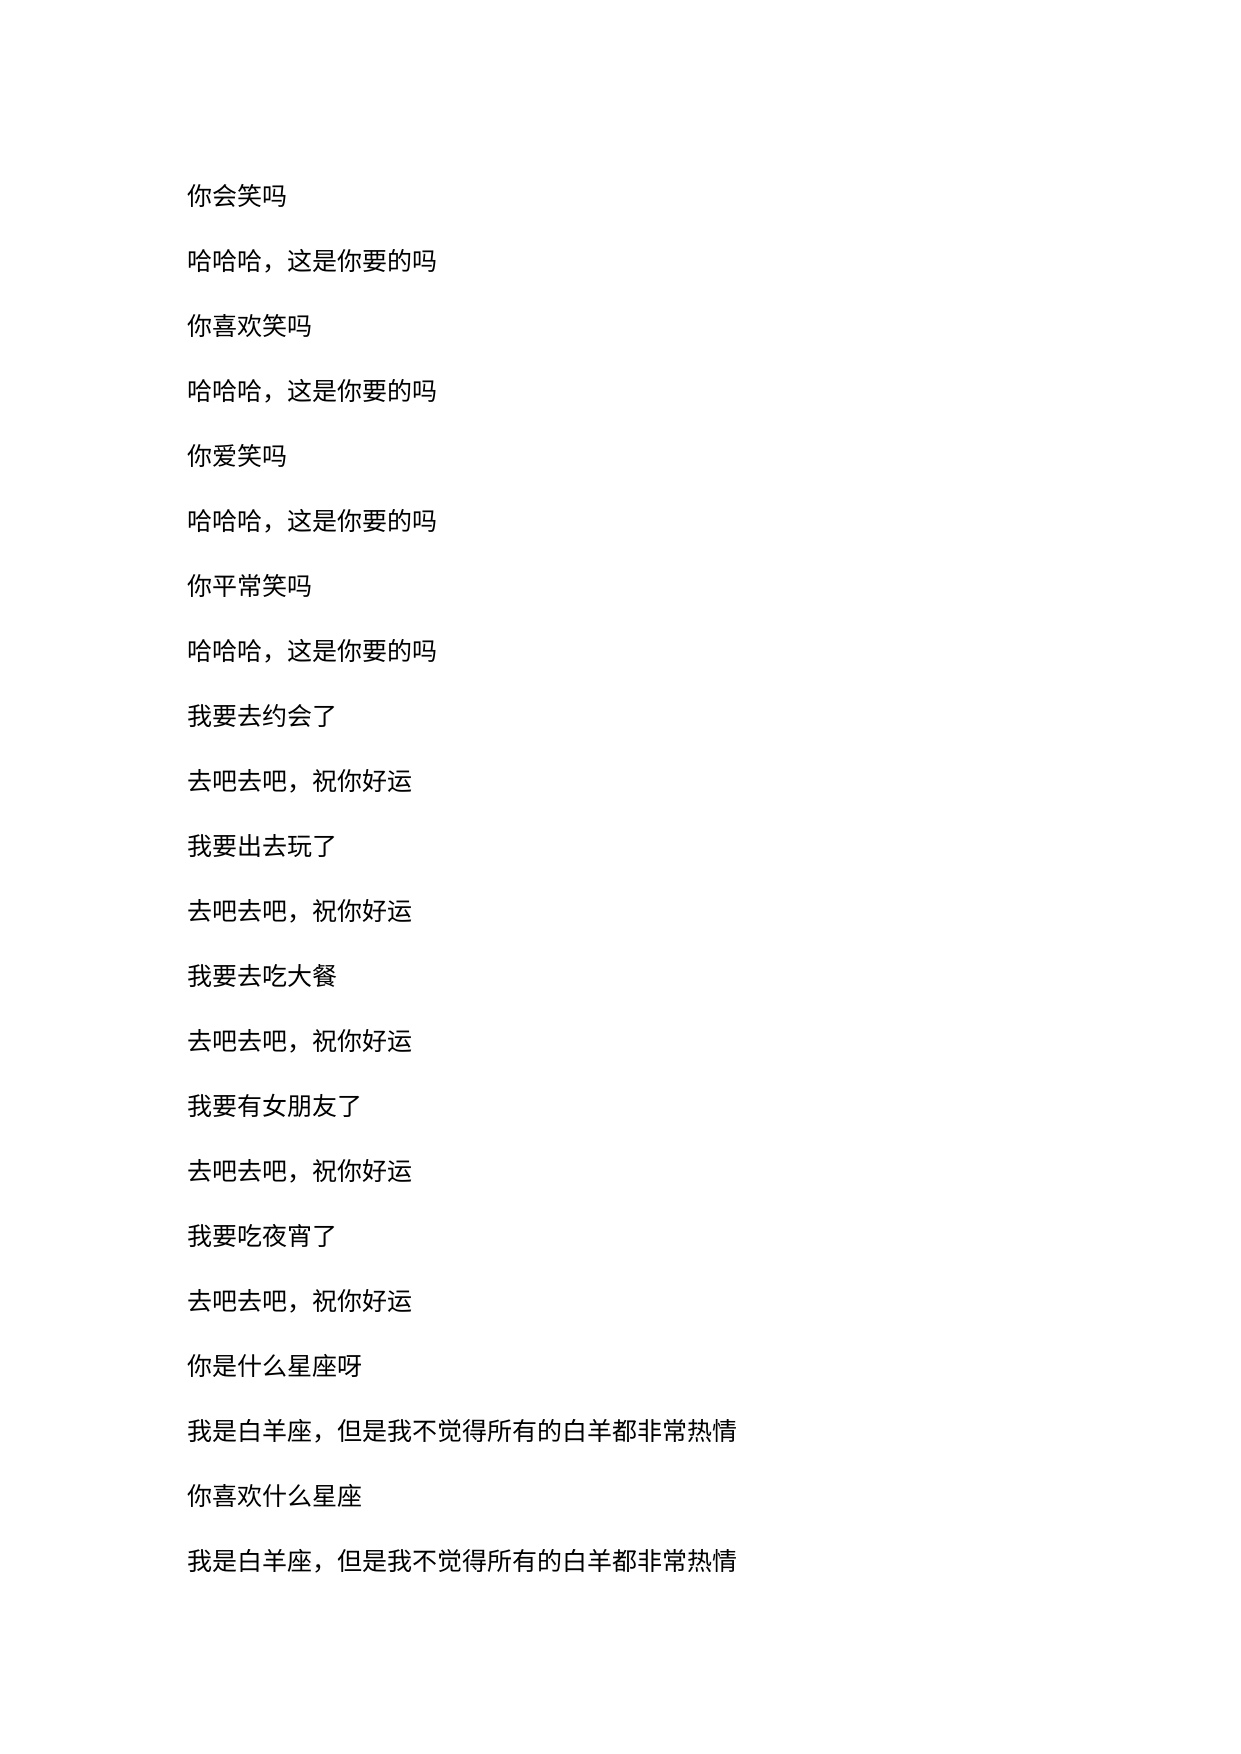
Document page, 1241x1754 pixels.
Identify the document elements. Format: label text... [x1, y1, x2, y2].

text 我是白羊座，但是我不觉得所有的白羊都非常热情 [187, 1397, 1053, 1462]
text 我要出去玩了 [187, 812, 1053, 877]
text 哈哈哈，这是你要的吗 [187, 357, 1053, 422]
text 我要吃夜宵了 [187, 1202, 1053, 1267]
text 去吧去吧，祝你好运 [187, 1267, 1053, 1332]
text 你喜欢什么星座 [187, 1462, 1053, 1527]
text 我要去约会了 [187, 682, 1053, 747]
text 你爱笑吗 [187, 422, 1053, 487]
text 你喜欢笑吗 [187, 292, 1053, 357]
text 哈哈哈，这是你要的吗 [187, 227, 1053, 292]
text 你是什么星座呀 [187, 1332, 1053, 1397]
text 我要去吃大餐 [187, 942, 1053, 1007]
text 哈哈哈，这是你要的吗 [187, 487, 1053, 552]
text 去吧去吧，祝你好运 [187, 1137, 1053, 1202]
text 你会笑吗 [187, 162, 1053, 227]
text 你平常笑吗 [187, 552, 1053, 617]
text 哈哈哈，这是你要的吗 [187, 617, 1053, 682]
text 我要有女朋友了 [187, 1072, 1053, 1137]
text 去吧去吧，祝你好运 [187, 747, 1053, 812]
text 我是白羊座，但是我不觉得所有的白羊都非常热情 [187, 1527, 1053, 1592]
text 去吧去吧，祝你好运 [187, 1007, 1053, 1072]
text 去吧去吧，祝你好运 [187, 877, 1053, 942]
